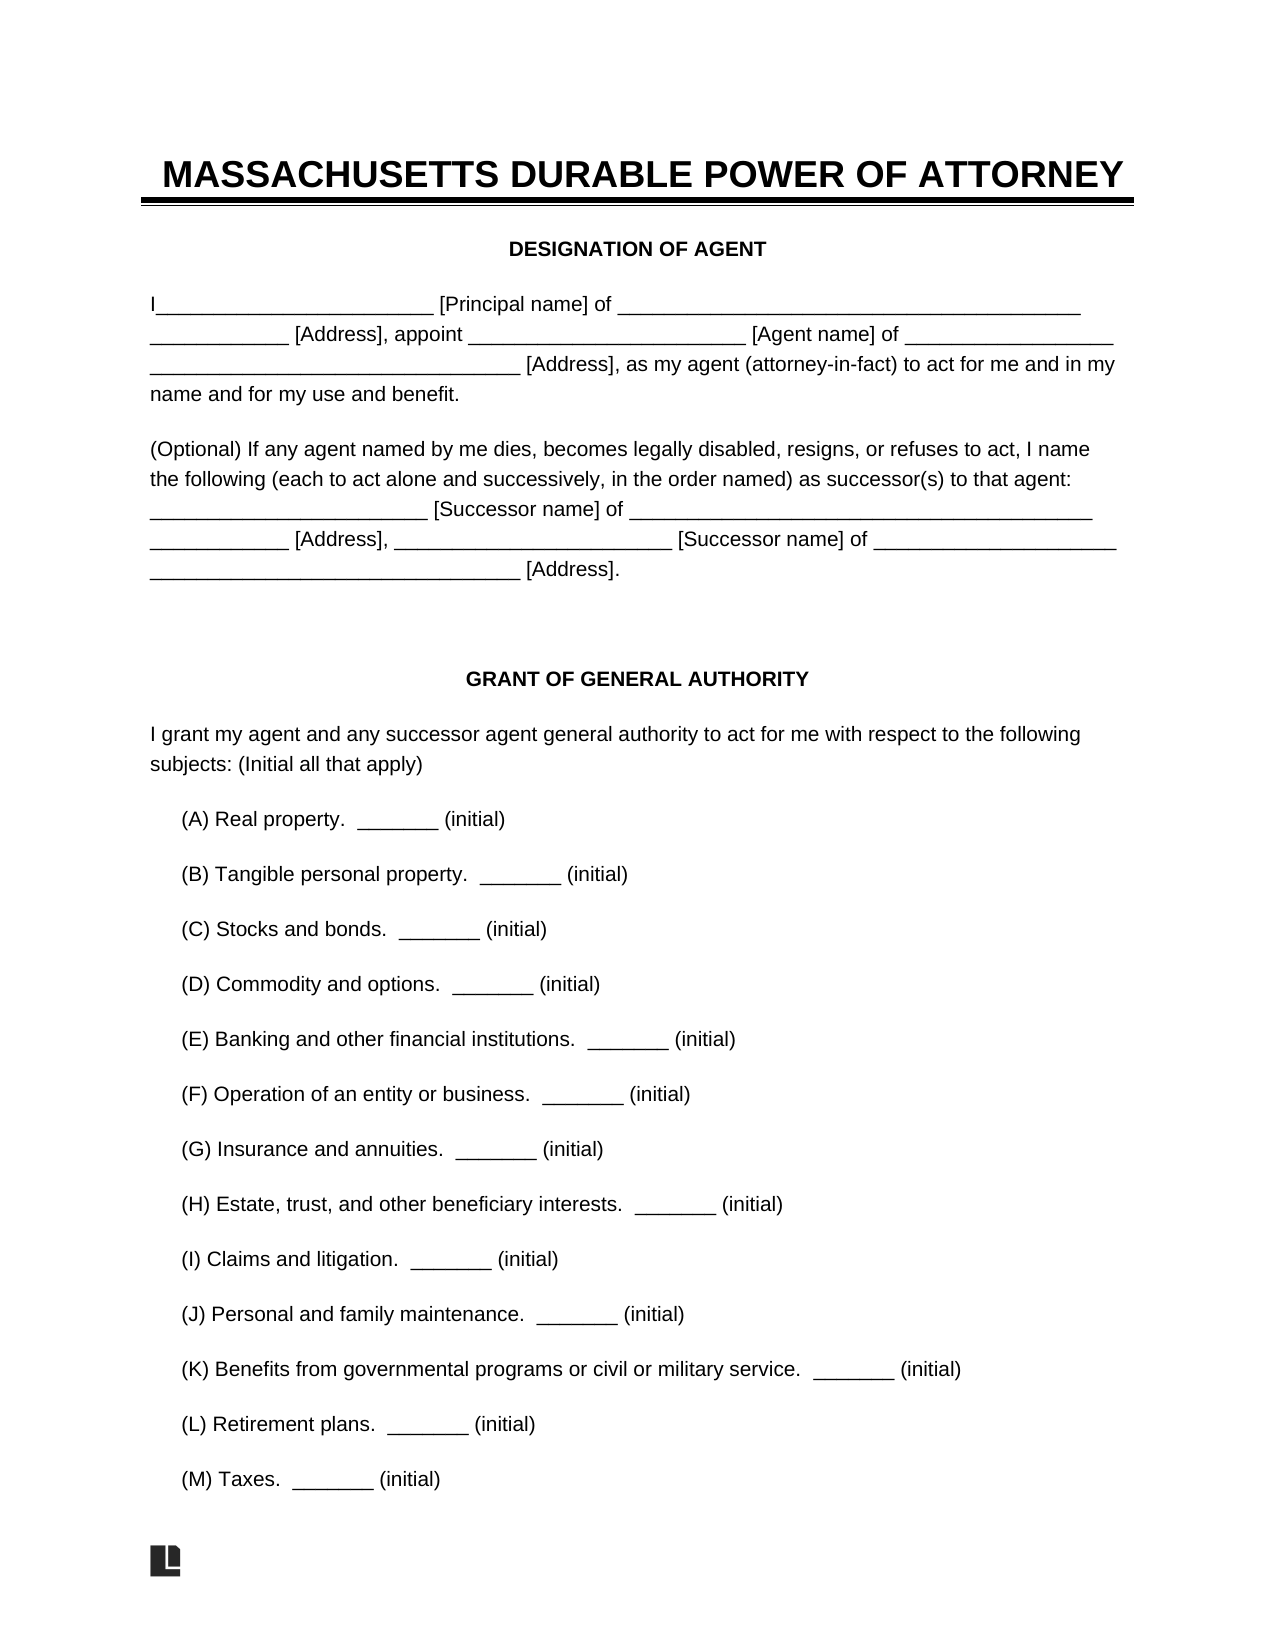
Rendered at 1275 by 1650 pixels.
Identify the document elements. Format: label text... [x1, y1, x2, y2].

text (H) Estate, trust, and other beneficiary interests. _______ (initial) [181, 1186, 1125, 1216]
text (E) Banking and other financial institutions. _______ (initial) [181, 1021, 1125, 1051]
text DESIGNATION OF AGENT [150, 231, 1125, 261]
text (J) Personal and family maintenance. _______ (initial) [181, 1296, 1125, 1326]
text (L) Retirement plans. _______ (initial) [181, 1406, 1125, 1436]
text (G) Insurance and annuities. _______ (initial) [181, 1131, 1125, 1161]
text (D) Commodity and options. _______ (initial) [181, 966, 1125, 996]
text (K) Benefits from governmental programs or civil or military service. _______ (initial) [181, 1351, 1125, 1381]
text (B) Tangible personal property. _______ (initial) [181, 856, 1125, 886]
text (C) Stocks and bonds. _______ (initial) [181, 911, 1125, 941]
text (A) Real property. _______ (initial) [181, 801, 1125, 831]
text I grant my agent and any successor agent general authority to act for me with respect to the following subjects: (Initial all that apply) [150, 716, 1125, 776]
text (M) Taxes. _______ (initial) [181, 1461, 1125, 1491]
text (F) Operation of an entity or business. _______ (initial) [181, 1076, 1125, 1106]
text GRANT OF GENERAL AUTHORITY [150, 661, 1125, 691]
text I________________________ [Principal name] of ________________________________________ ____________ [Address], appoint ________________________ [Agent name] of __________________ ________________________________ [Address], as my agent (attorney-in-fact) to act for me and in my name and for my use and benefit. [150, 286, 1125, 406]
table_header MASSACHUSETTS DURABLE POWER OF ATTORNEY [141, 150, 1134, 197]
text (Optional) If any agent named by me dies, becomes legally disabled, resigns, or refuses to act, I name the following (each to act alone and successively, in the order named) as successor(s) to that agent: ________________________ [Successor name] of ________________________________________ ____________ [Address], ________________________ [Successor name] of _____________________ ________________________________ [Address]. [150, 431, 1125, 581]
text (I) Claims and litigation. _______ (initial) [181, 1241, 1125, 1271]
picture [150, 1545, 181, 1577]
